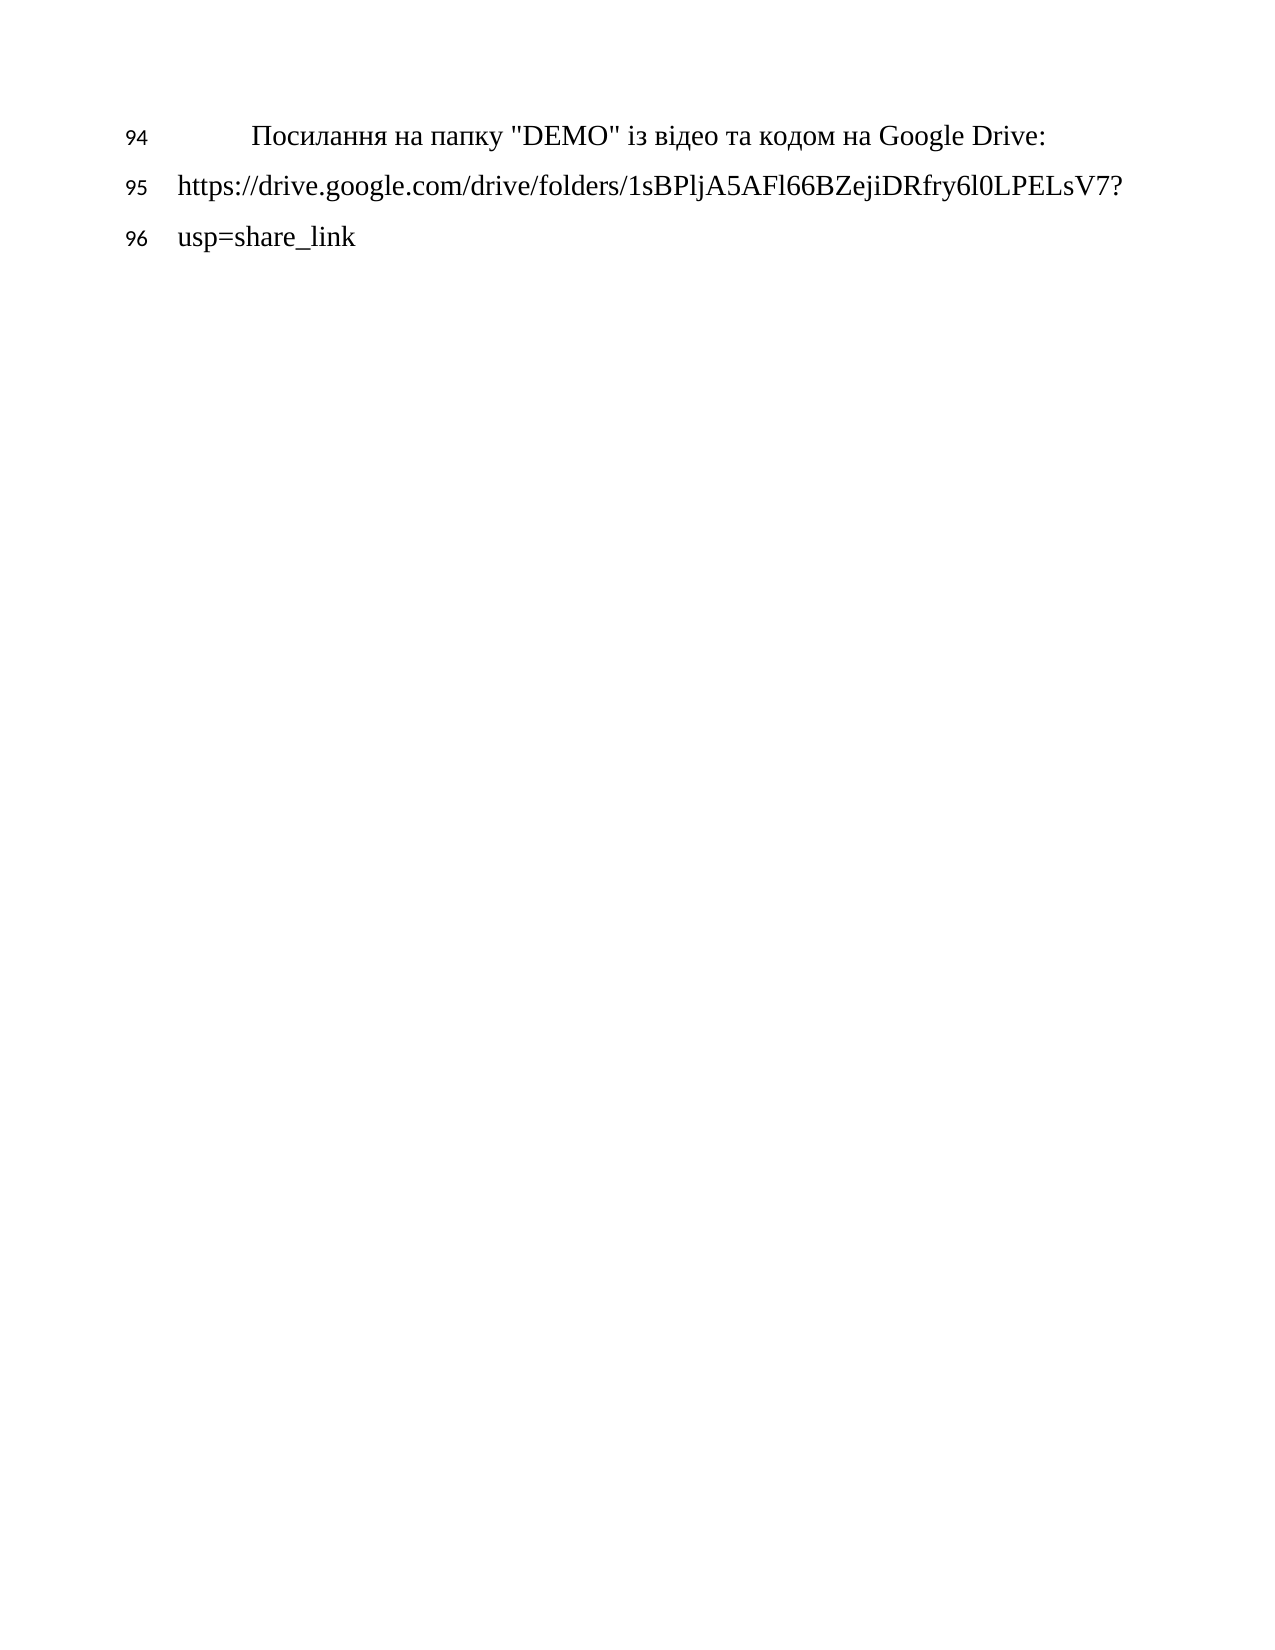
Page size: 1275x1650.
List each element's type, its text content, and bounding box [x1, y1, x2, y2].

text Посилання на папку "DEMO" із відео та кодом на Google Drive: https://drive.google.com/drive/folders/1sBPljA5AFl66BZejiDRfry6l0LPELsV7?usp=share_link [177, 118, 1186, 252]
